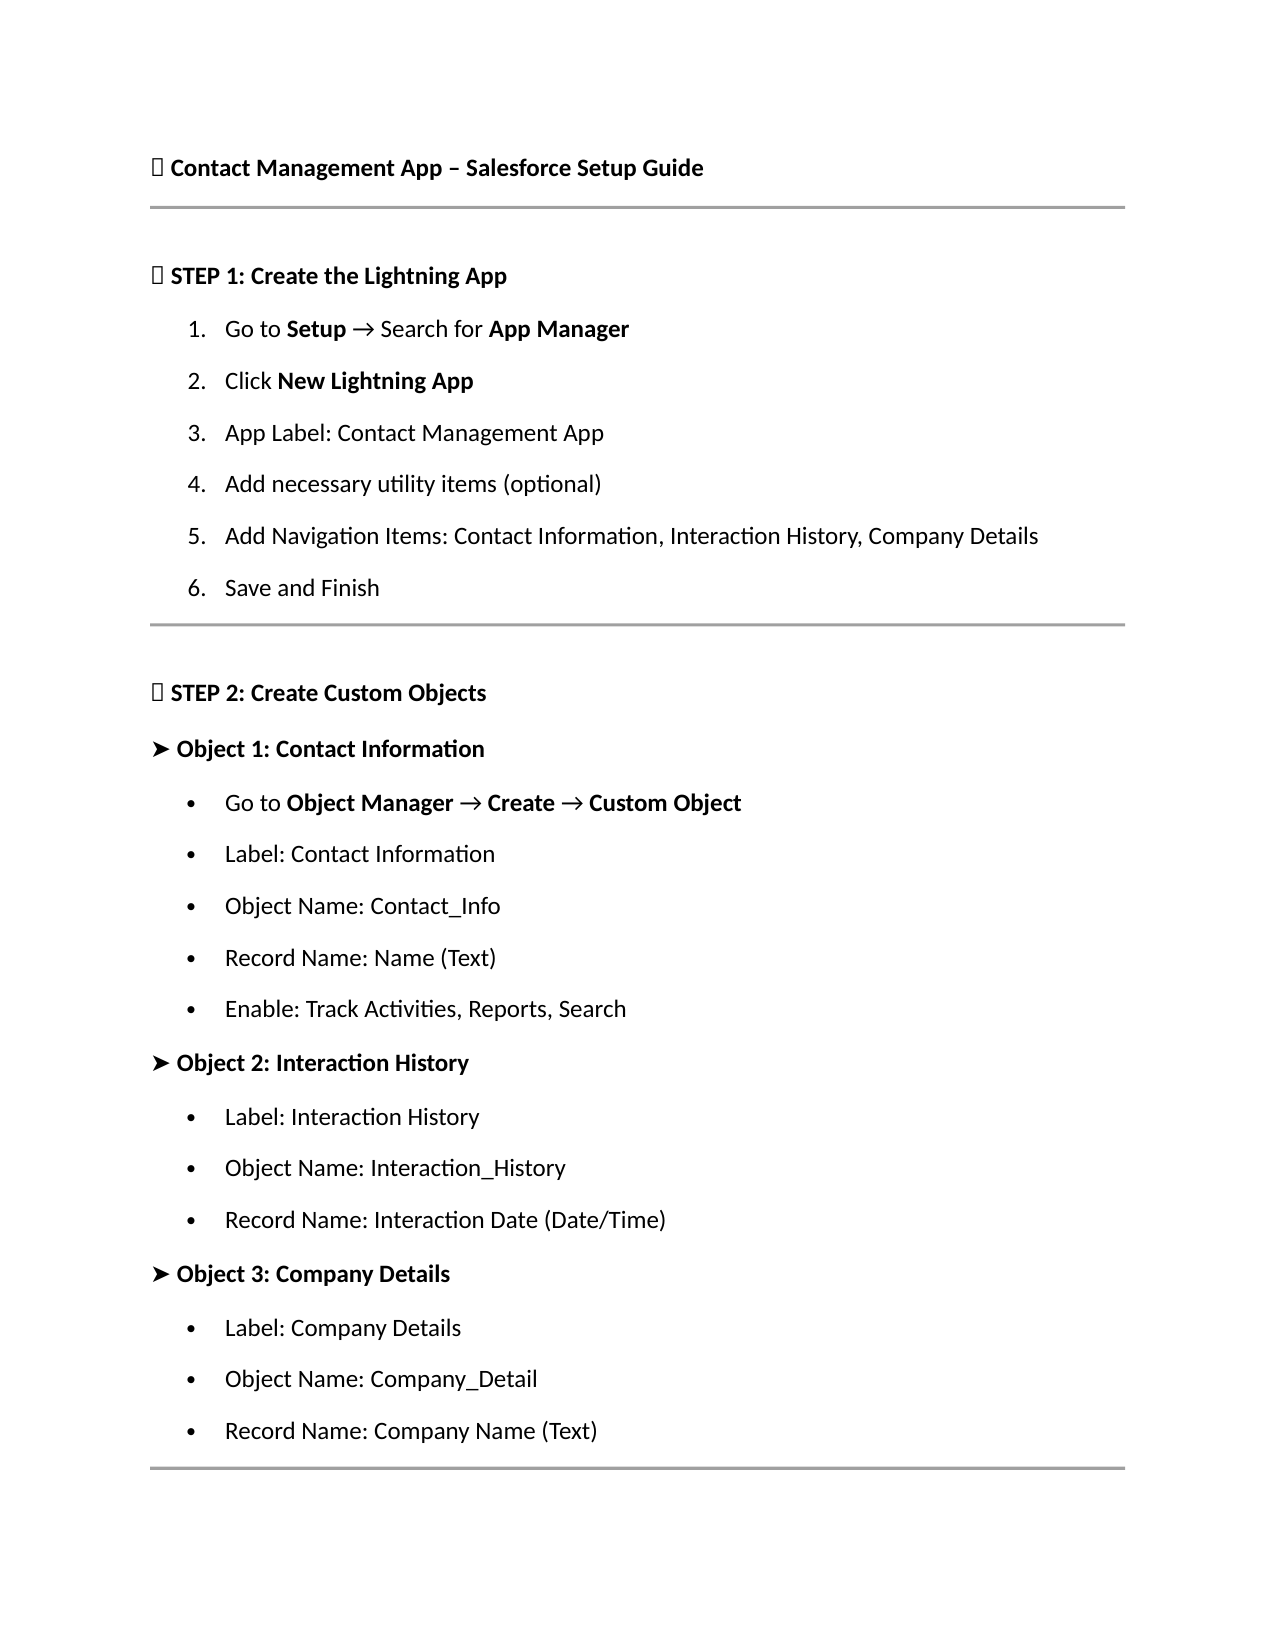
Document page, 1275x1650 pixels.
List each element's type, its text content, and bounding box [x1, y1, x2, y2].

list Object Name: Interaction_History [187, 1152, 1125, 1183]
text ➤ Object 1: Contact Information [150, 731, 1125, 765]
list Record Name: Name (Text) [187, 942, 1125, 972]
text 🔹 STEP 2: Create Custom Objects [150, 675, 1125, 709]
list Record Name: Company Name (Text) [187, 1415, 1125, 1446]
list Label: Company Details [187, 1312, 1125, 1342]
list Label: Contact Information [187, 838, 1125, 869]
list Click New Lightning App [187, 365, 1125, 396]
list Add Navigation Items: Contact Information, Interaction History, Company Details [187, 520, 1125, 551]
text ✅ Contact Management App – Salesforce Setup Guide [150, 150, 1125, 184]
list Go to Setup → Search for App Manager [187, 313, 1125, 344]
list Object Name: Company_Detail [187, 1363, 1125, 1394]
list Label: Interaction History [187, 1101, 1125, 1131]
text 🔹 STEP 1: Create the Lightning App [150, 257, 1125, 292]
list Record Name: Interaction Date (Date/Time) [187, 1204, 1125, 1235]
text ➤ Object 3: Company Details [150, 1256, 1125, 1290]
list App Label: Contact Management App [187, 417, 1125, 447]
list Go to Object Manager → Create → Custom Object [187, 787, 1125, 817]
list Add necessary utility items (optional) [187, 468, 1125, 499]
list Enable: Track Activities, Reports, Search [187, 993, 1125, 1024]
list Object Name: Contact_Info [187, 890, 1125, 921]
list Save and Finish [187, 572, 1125, 602]
text ➤ Object 2: Interaction History [150, 1045, 1125, 1079]
